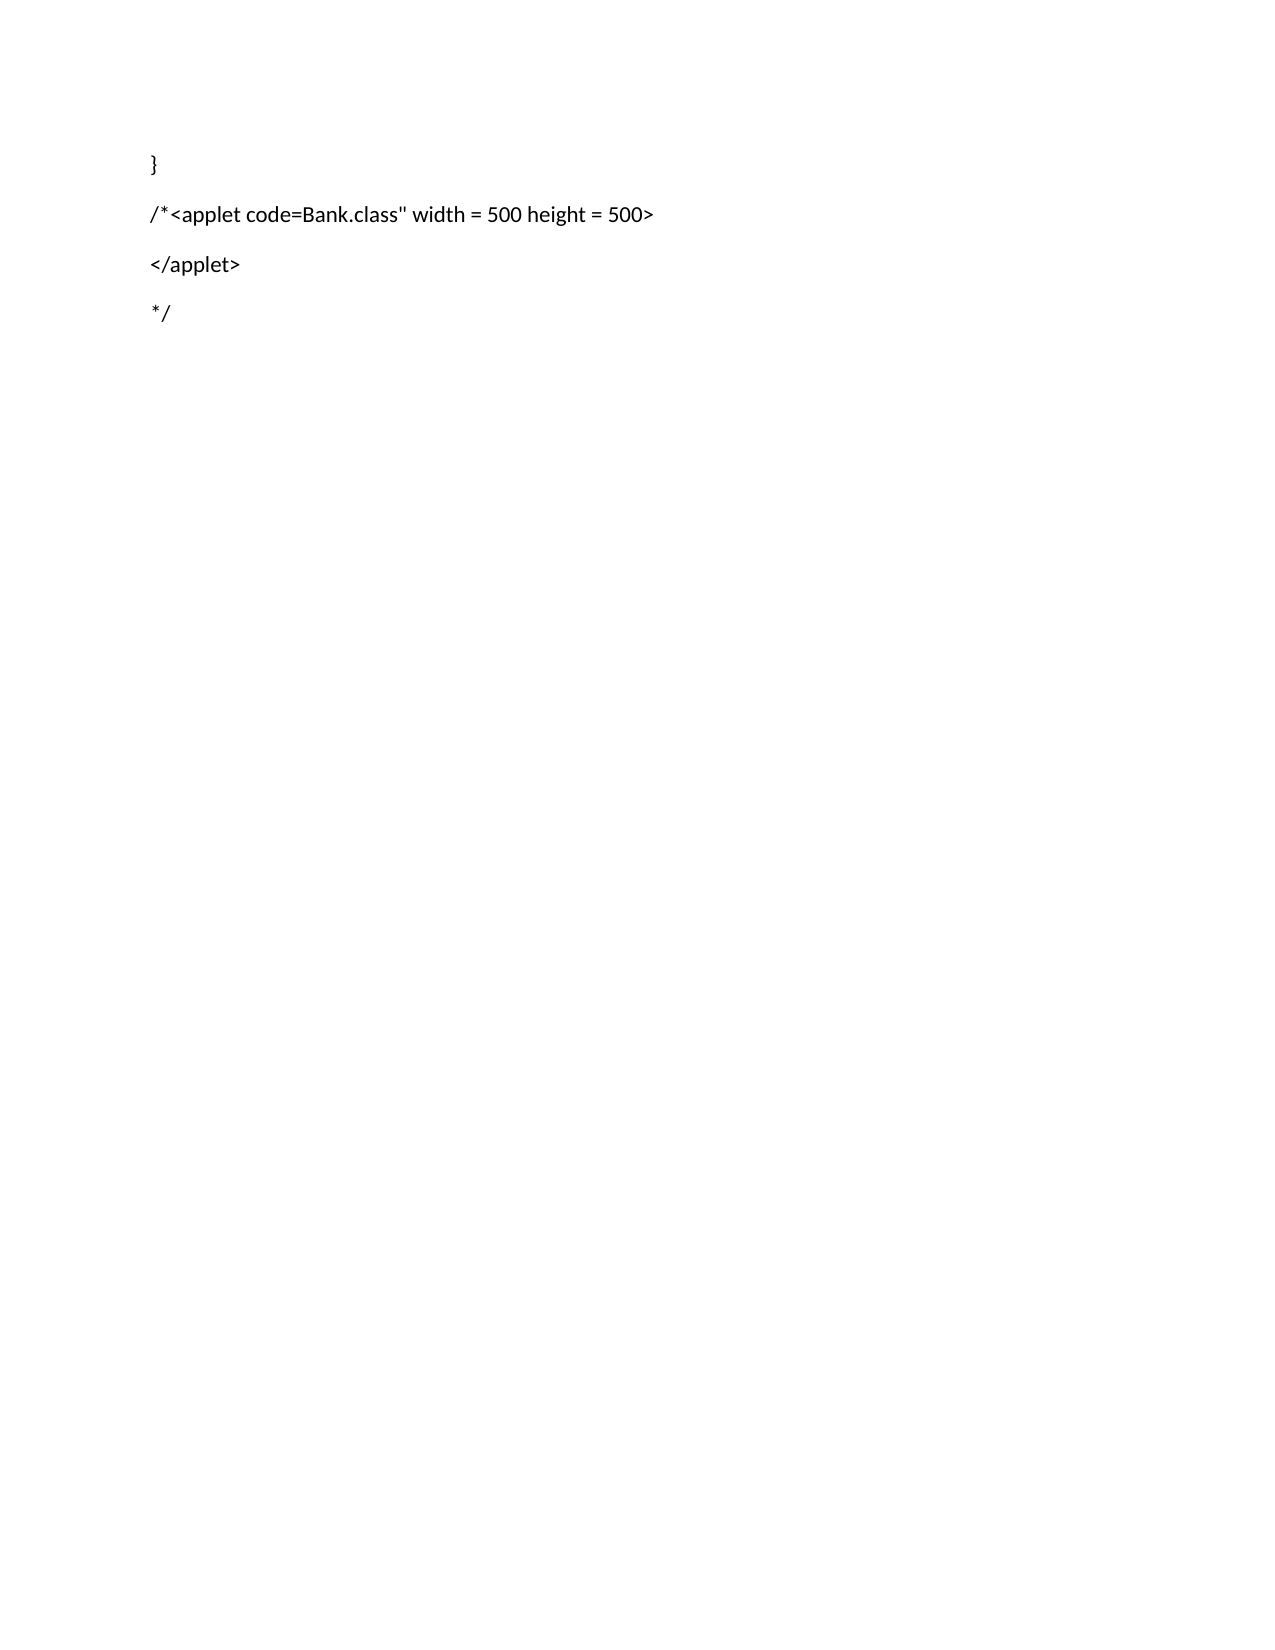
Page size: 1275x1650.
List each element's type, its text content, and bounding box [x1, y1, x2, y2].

text } [150, 150, 1125, 179]
text </applet> [150, 249, 1125, 278]
text */ [150, 299, 1125, 327]
text /*<applet code=Bank.class" width = 500 height = 500> [150, 199, 1125, 228]
